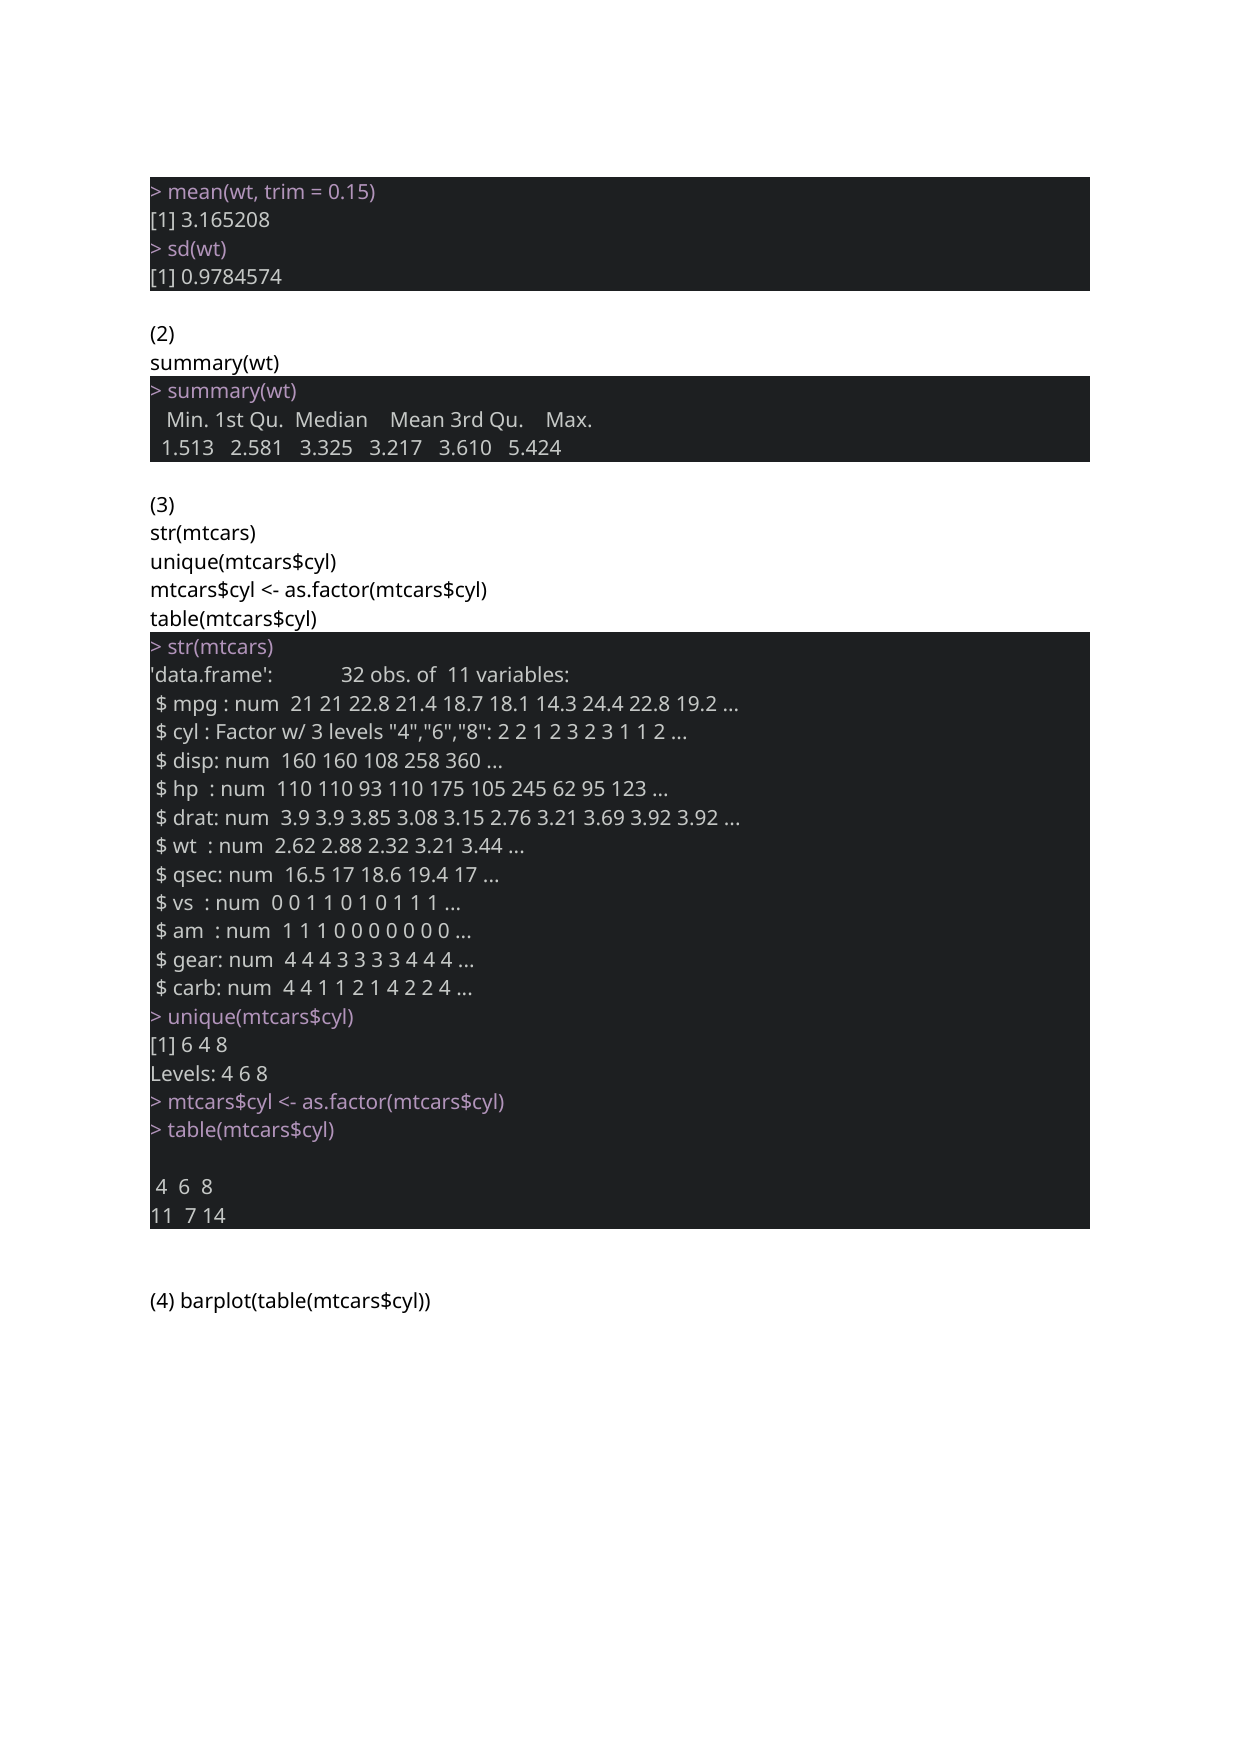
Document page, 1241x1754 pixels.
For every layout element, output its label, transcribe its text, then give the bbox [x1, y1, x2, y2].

text $ drat: num 3.9 3.9 3.85 3.08 3.15 2.76 3.21 3.69 3.92 3.92 ... [150, 803, 1090, 831]
text $ am : num 1 1 1 0 0 0 0 0 0 0 ... [150, 917, 1090, 945]
text $ hp : num 110 110 93 110 175 105 245 62 95 123 ... [150, 774, 1090, 803]
text unique(mtcars$cyl) [150, 547, 1090, 575]
text Min. 1st Qu. Median Mean 3rd Qu. Max. [150, 405, 1090, 433]
text (3) [150, 490, 1090, 518]
text $ qsec: num 16.5 17 18.6 19.4 17 ... [150, 860, 1090, 888]
text $ gear: num 4 4 4 3 3 3 3 4 4 4 ... [150, 945, 1090, 973]
text str(mtcars) [150, 518, 1090, 547]
text Levels: 4 6 8 [150, 1059, 1090, 1087]
text (4) barplot(table(mtcars$cyl)) [150, 1286, 1090, 1315]
text > sd(wt) [150, 234, 1090, 262]
text [1] 6 4 8 [150, 1030, 1090, 1059]
text $ mpg : num 21 21 22.8 21.4 18.7 18.1 14.3 24.4 22.8 19.2 ... [150, 689, 1090, 717]
text summary(wt) [150, 348, 1090, 376]
text [1] 3.165208 [150, 206, 1090, 234]
text $ wt : num 2.62 2.88 2.32 3.21 3.44 ... [150, 831, 1090, 860]
text (2) [150, 319, 1090, 348]
text > table(mtcars$cyl) [150, 1116, 1090, 1144]
text 'data.frame': 32 obs. of 11 variables: [150, 661, 1090, 689]
text > mean(wt, trim = 0.15) [150, 177, 1090, 206]
text 1.513 2.581 3.325 3.217 3.610 5.424 [150, 433, 1090, 462]
text 11 7 14 [150, 1201, 1090, 1229]
text table(mtcars$cyl) [150, 604, 1090, 632]
text 4 6 8 [150, 1172, 1090, 1201]
text $ vs : num 0 0 1 1 0 1 0 1 1 1 ... [150, 888, 1090, 917]
text [1] 0.9784574 [150, 262, 1090, 291]
text > unique(mtcars$cyl) [150, 1002, 1090, 1030]
text > summary(wt) [150, 376, 1090, 405]
text $ disp: num 160 160 108 258 360 ... [150, 746, 1090, 774]
text mtcars$cyl <- as.factor(mtcars$cyl) [150, 575, 1090, 604]
text > str(mtcars) [150, 632, 1090, 661]
text > mtcars$cyl <- as.factor(mtcars$cyl) [150, 1087, 1090, 1116]
text $ cyl : Factor w/ 3 levels "4","6","8": 2 2 1 2 3 2 3 1 1 2 ... [150, 717, 1090, 746]
text $ carb: num 4 4 1 1 2 1 4 2 2 4 ... [150, 973, 1090, 1002]
